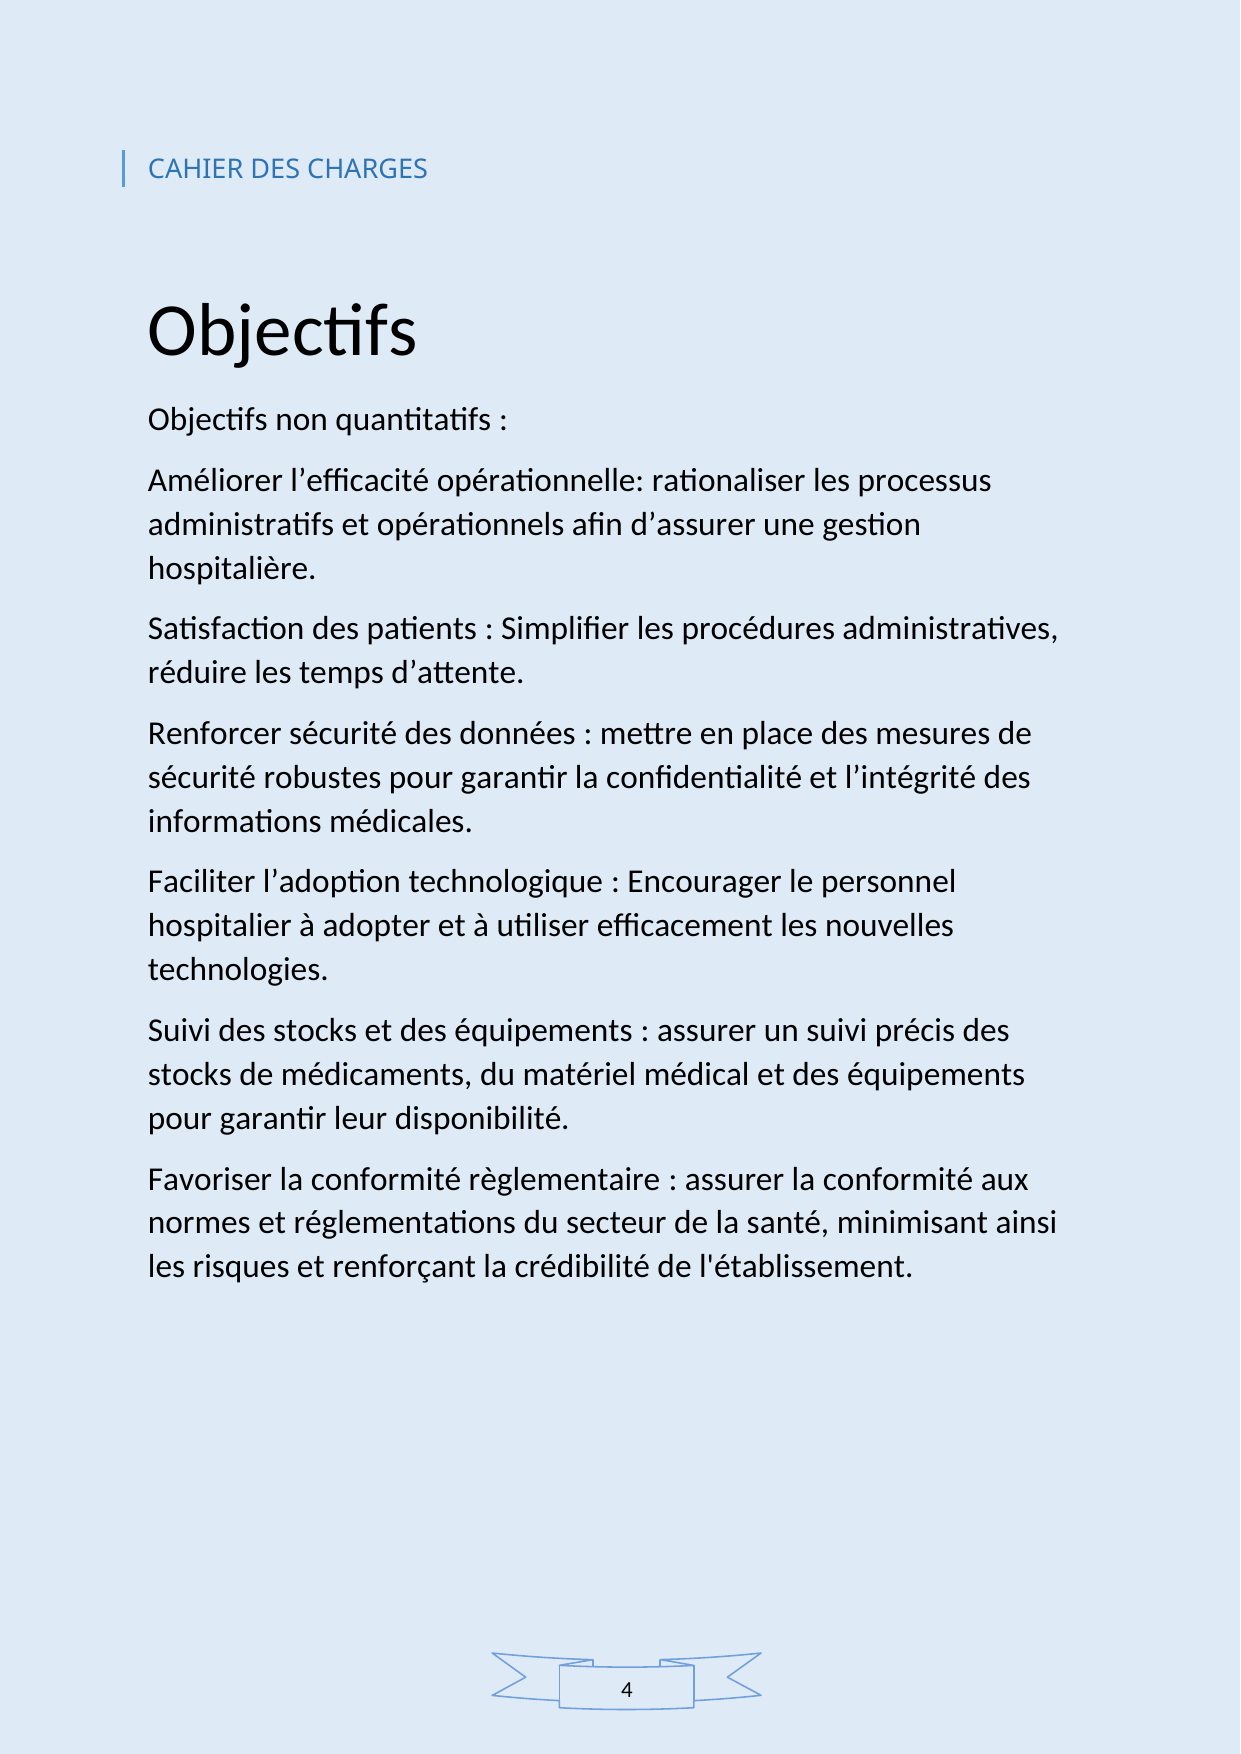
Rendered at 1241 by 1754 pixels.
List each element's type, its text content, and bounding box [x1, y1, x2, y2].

text Favoriser la conformité règlementaire : assurer la conformité aux normes et réglementations du secteur de la santé, minimisant ainsi les risques et renforçant la crédibilité de l'établissement. [148, 1158, 1093, 1286]
text Objectifs [148, 283, 1093, 374]
text Faciliter l’adoption technologique : Encourager le personnel hospitalier à adopter et à utiliser efficacement les nouvelles technologies. [148, 861, 1093, 989]
text Objectifs non quantitatifs : [148, 398, 1093, 439]
text Suivi des stocks et des équipements : assurer un suivi précis des stocks de médicaments, du matériel médical et des équipements pour garantir leur disponibilité. [148, 1009, 1093, 1138]
text Améliorer l’efficacité opérationnelle: rationaliser les processus administratifs et opérationnels afin d’assurer une gestion hospitalière. [148, 459, 1093, 587]
text Renforcer sécurité des données : mettre en place des mesures de sécurité robustes pour garantir la confidentialité et l’intégrité des informations médicales. [148, 712, 1093, 841]
text Satisfaction des patients : Simplifier les procédures administratives, réduire les temps d’attente. [148, 607, 1093, 692]
